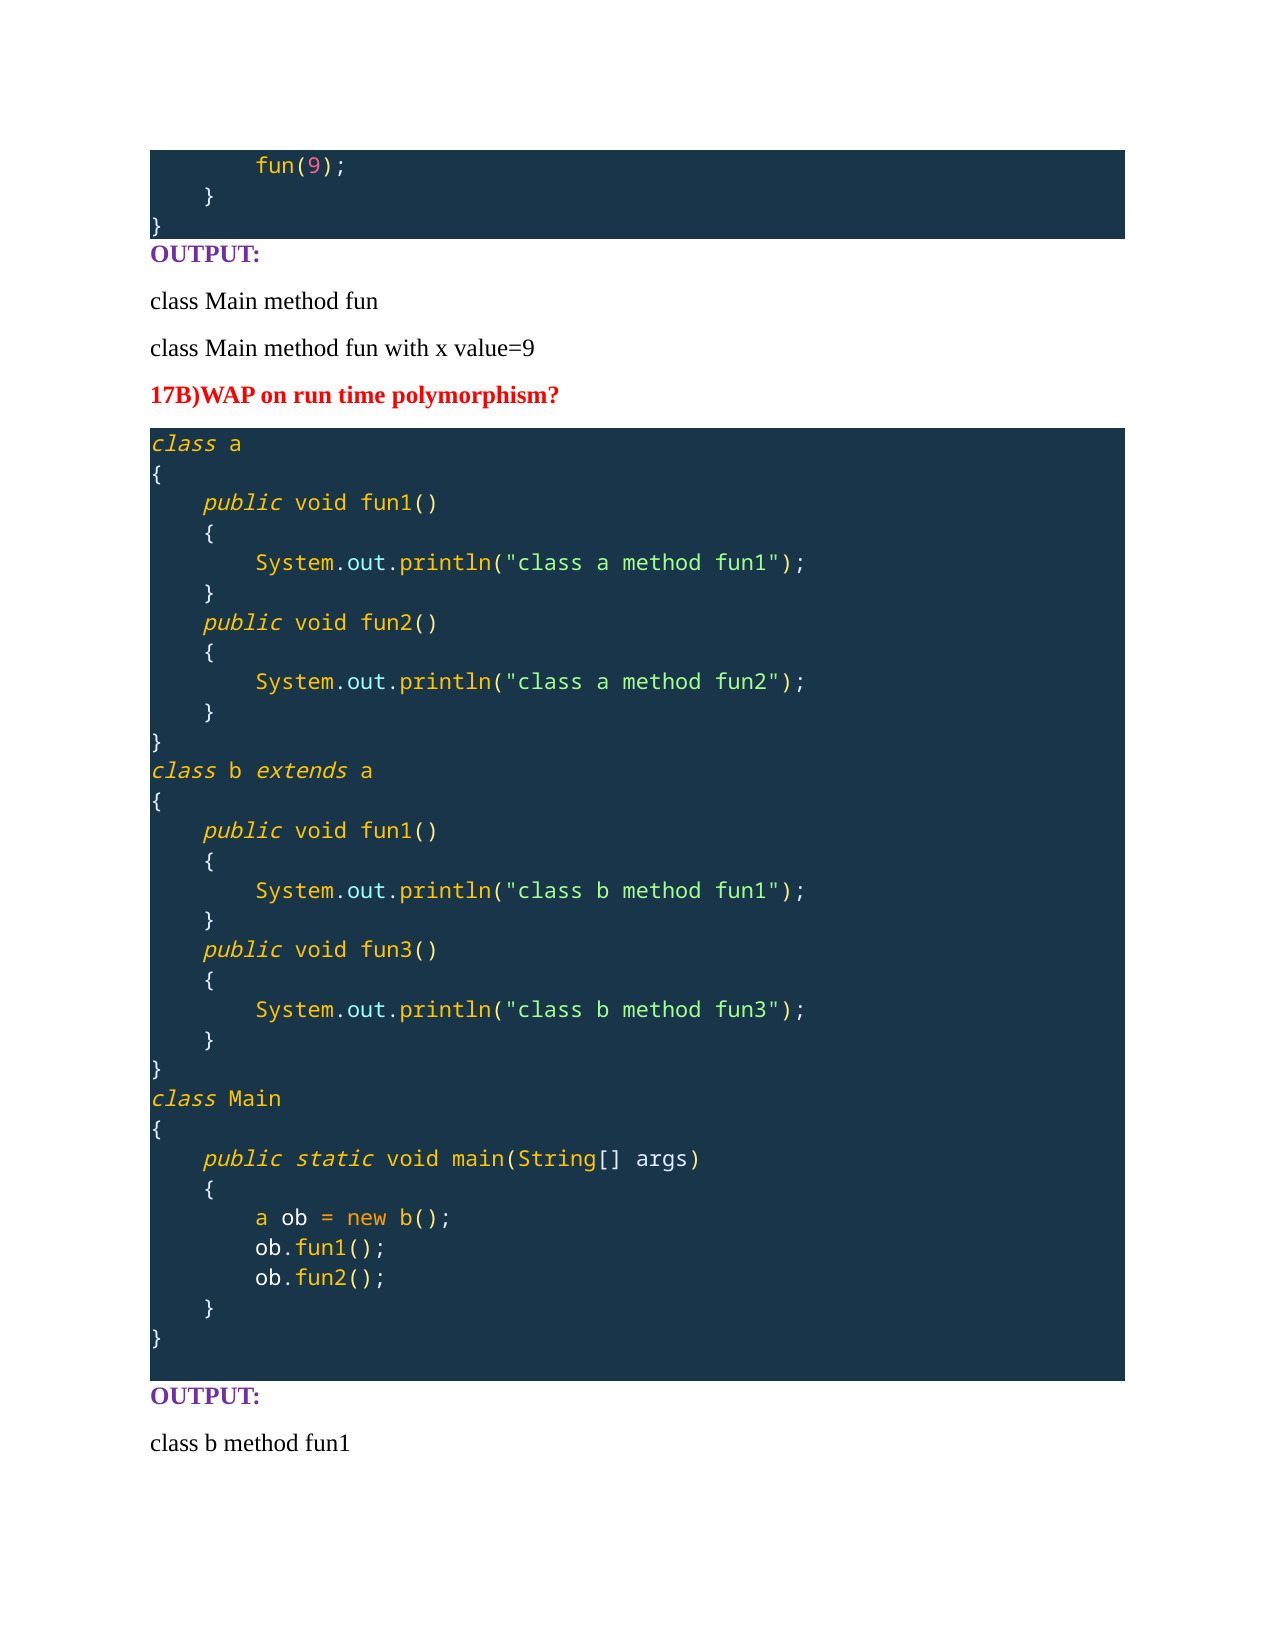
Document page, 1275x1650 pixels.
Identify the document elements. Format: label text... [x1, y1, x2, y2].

text class Main [150, 1083, 1125, 1113]
text System.out.println("class a method fun2"); [150, 666, 1125, 696]
text OUTPUT: [150, 239, 1125, 268]
text public void fun1() [150, 487, 1125, 517]
text class a [150, 428, 1125, 457]
text } [150, 1292, 1125, 1321]
text fun(9); [150, 150, 1125, 180]
text } [150, 577, 1125, 606]
text System.out.println("class a method fun1"); [150, 547, 1125, 577]
text } [150, 696, 1125, 726]
text { [150, 636, 1125, 666]
text public static void main(String[] args) [150, 1143, 1125, 1172]
text { [150, 517, 1125, 547]
text System.out.println("class b method fun1"); [150, 874, 1125, 904]
text class b extends a [150, 755, 1125, 785]
text { [150, 1172, 1125, 1202]
text OUTPUT: [150, 1381, 1125, 1410]
text { [150, 964, 1125, 994]
text System.out.println("class b method fun3"); [150, 994, 1125, 1023]
text } [150, 1053, 1125, 1083]
text 17B)WAP on run time polymorphism? [150, 381, 1125, 409]
text { [150, 457, 1125, 487]
text } [150, 180, 1125, 209]
text a ob = new b(); [150, 1202, 1125, 1232]
text class Main method fun with x value=9 [150, 333, 1125, 362]
text { [150, 785, 1125, 815]
text public void fun3() [150, 934, 1125, 964]
text ob.fun2(); [150, 1262, 1125, 1292]
text class Main method fun [150, 286, 1125, 315]
text } [150, 1023, 1125, 1053]
text } [150, 904, 1125, 934]
text { [150, 1113, 1125, 1143]
text ob.fun1(); [150, 1232, 1125, 1262]
text } [150, 726, 1125, 755]
text { [150, 845, 1125, 874]
text } [150, 1321, 1125, 1351]
text public void fun1() [150, 815, 1125, 845]
text public void fun2() [150, 606, 1125, 636]
text class b method fun1 [150, 1428, 1125, 1457]
text } [150, 209, 1125, 239]
